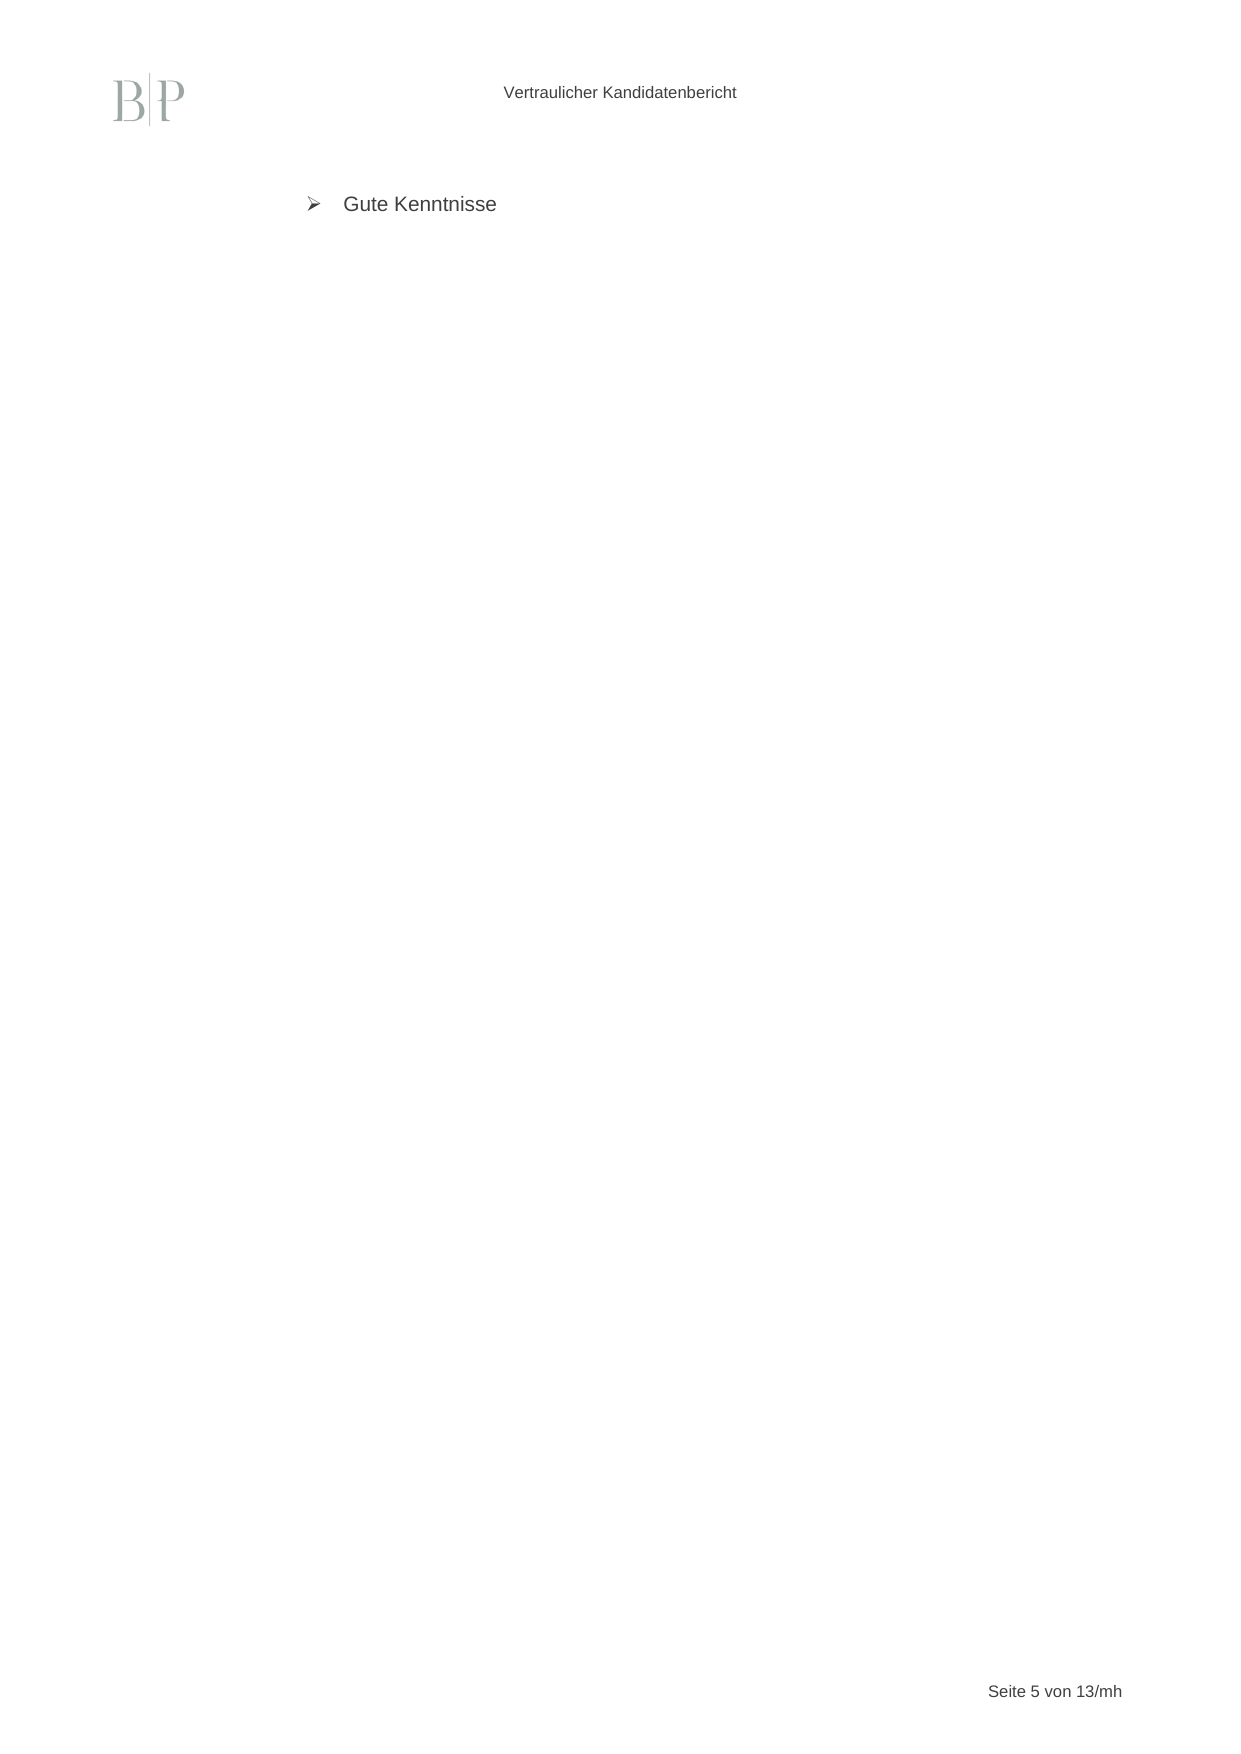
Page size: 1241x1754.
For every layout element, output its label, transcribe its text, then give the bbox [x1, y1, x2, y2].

picture [105, 68, 195, 130]
list Gute Kenntnisse [306, 192, 1122, 216]
